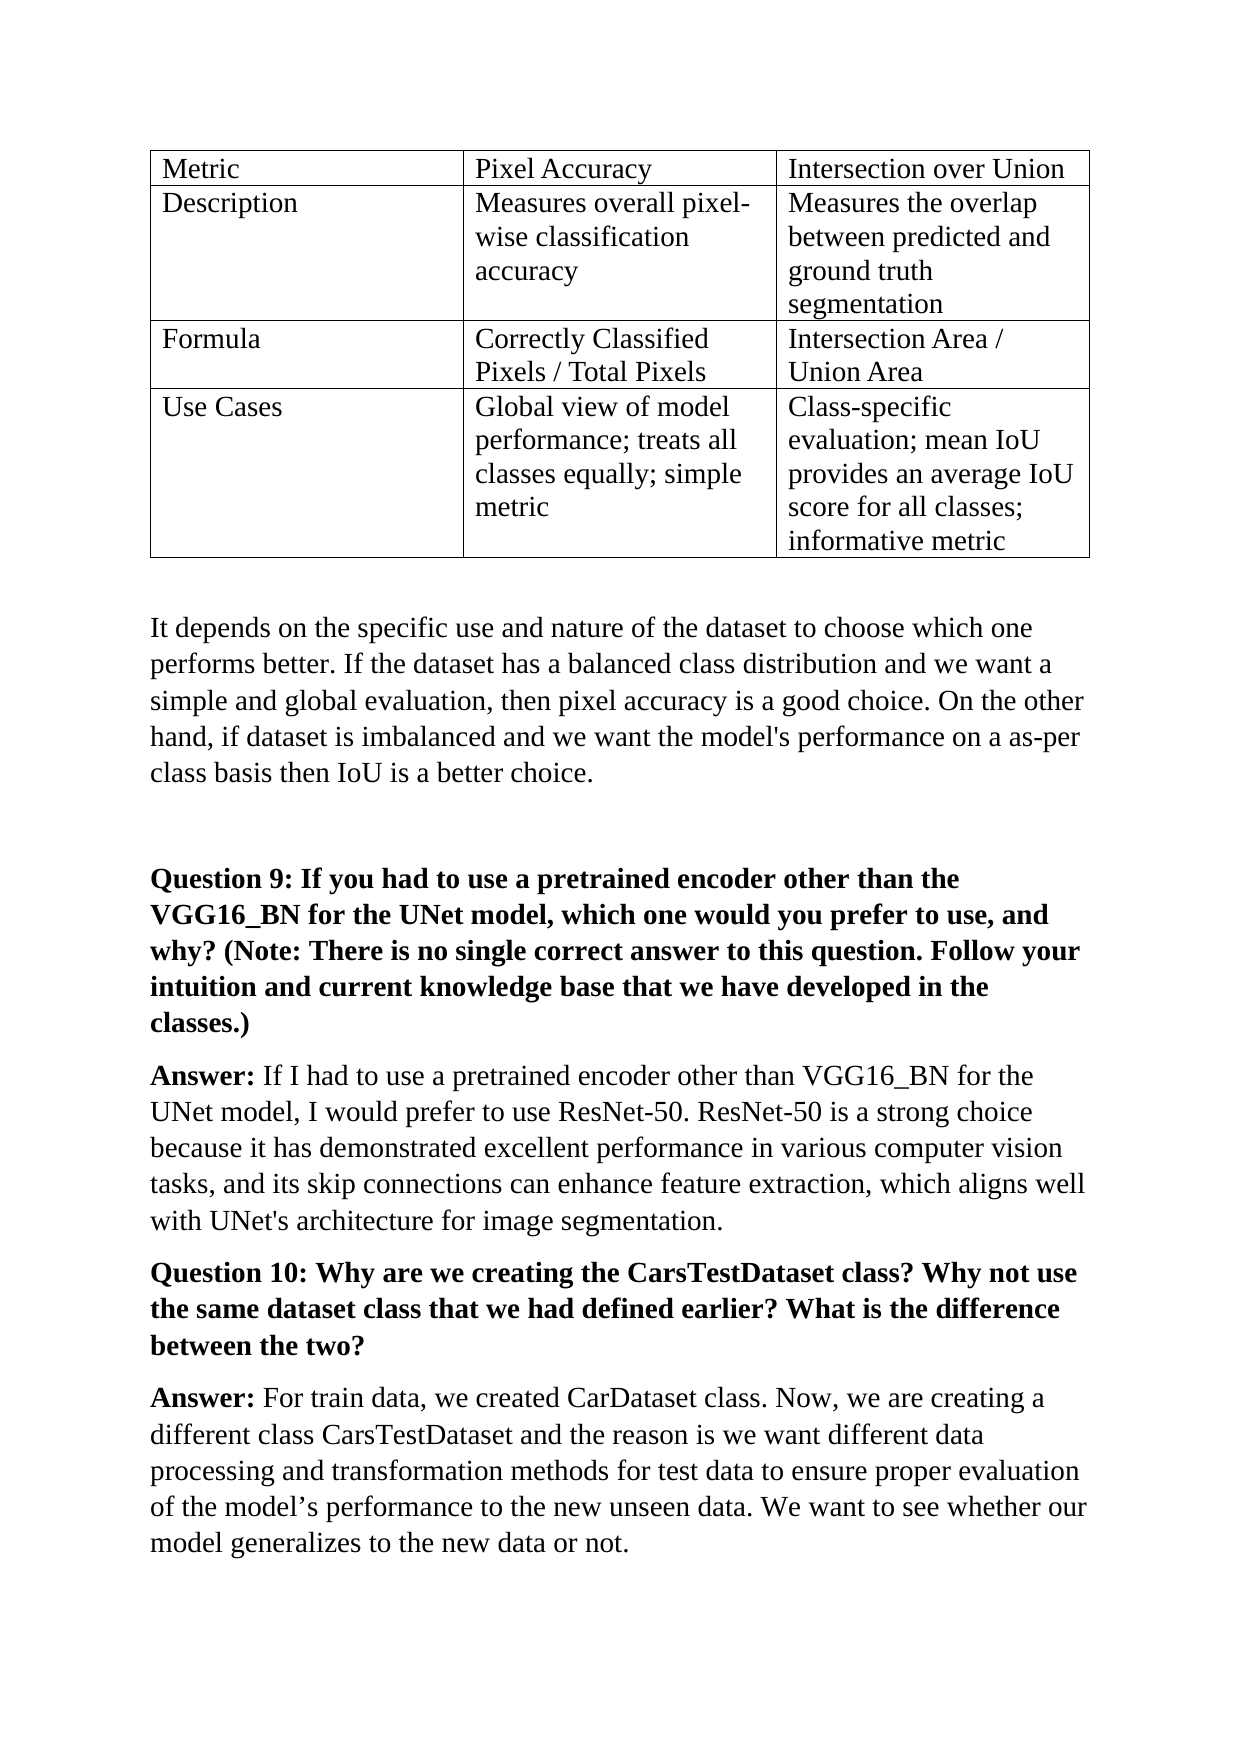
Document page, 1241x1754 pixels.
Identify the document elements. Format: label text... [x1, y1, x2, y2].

text Question 9: If you had to use a pretrained encoder other than the VGG16_BN for the UNet model, which one would you prefer to use, and why? (Note: There is no single correct answer to this question. Follow your intuition and current knowledge base that we have developed in the classes.) [150, 861, 1090, 1039]
table_cell Global view of model performance; treats all classes equally; simple metric [464, 389, 776, 557]
table_cell Use Cases [151, 389, 463, 557]
table_cell Measures the overlap between predicted and ground truth segmentation [777, 186, 1089, 320]
table_header Pixel Accuracy [464, 151, 776, 184]
table_cell Measures overall pixel-wise classification accuracy [464, 186, 776, 320]
table_cell Intersection Area / Union Area [777, 321, 1089, 388]
table_header Intersection over Union [777, 151, 1089, 184]
table_cell Description [151, 186, 463, 320]
text Answer: For train data, we created CarDataset class. Now, we are creating a different class CarsTestDataset and the reason is we want different data processing and transformation methods for test data to ensure proper evaluation of the model’s performance to the new unseen data. We want to see whether our model generalizes to the new data or not. [150, 1381, 1090, 1559]
text It depends on the specific use and nature of the dataset to choose which one performs better. If the dataset has a balanced class distribution and we want a simple and global evaluation, then pixel accuracy is a good choice. On the other hand, if dataset is imbalanced and we want the model's performance on a as-per class basis then IoU is a better choice. [150, 611, 1090, 789]
table_header Metric [151, 151, 463, 184]
table_cell Formula [151, 321, 463, 388]
table_cell Class-specific evaluation; mean IoU provides an average IoU score for all classes; informative metric [777, 389, 1089, 557]
text Answer: If I had to use a pretrained encoder other than VGG16_BN for the UNet model, I would prefer to use ResNet-50. ResNet-50 is a strong choice because it has demonstrated excellent performance in various computer vision tasks, and its skip connections can enhance feature extraction, which aligns well with UNet's architecture for image segmentation. [150, 1058, 1090, 1236]
text Question 10: Why are we creating the CarsTestDataset class? Why not use the same dataset class that we had defined earlier? What is the difference between the two? [150, 1256, 1090, 1361]
table_cell Correctly Classified Pixels / Total Pixels [464, 321, 776, 388]
